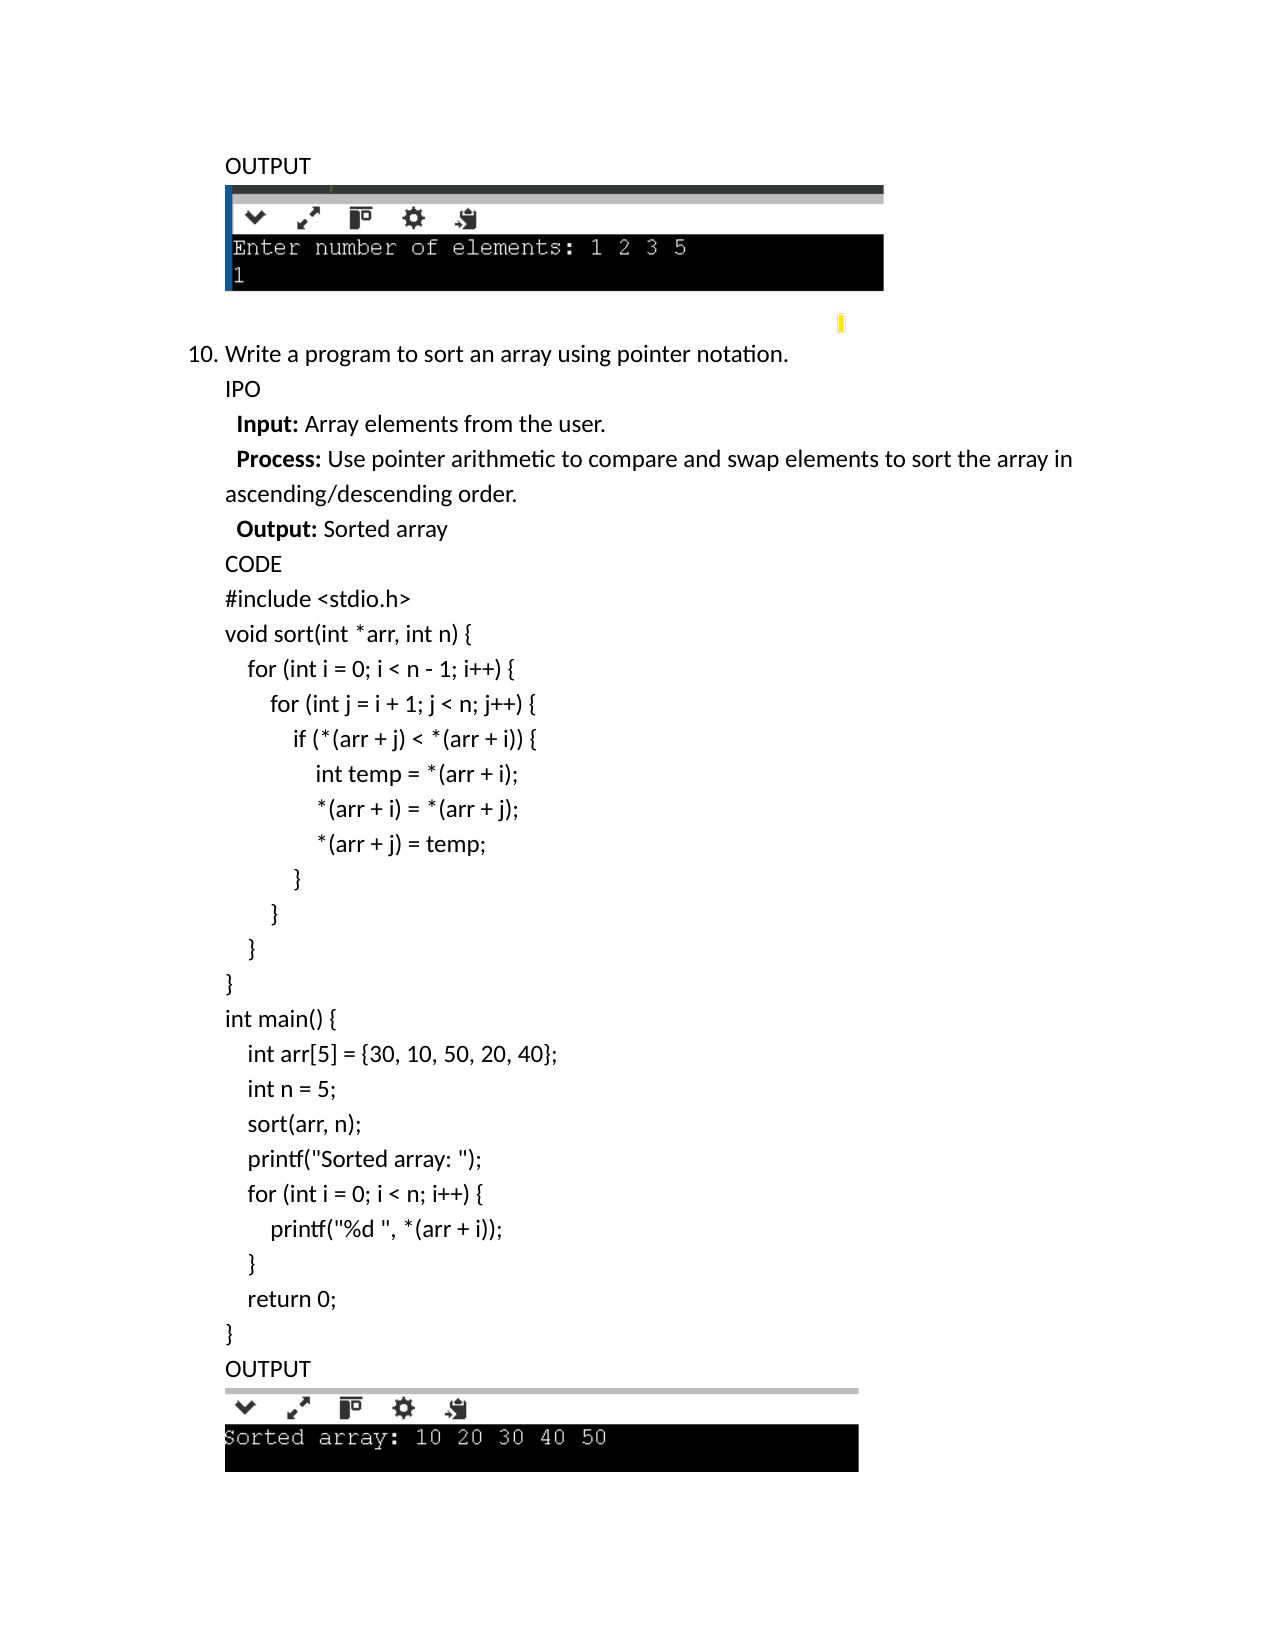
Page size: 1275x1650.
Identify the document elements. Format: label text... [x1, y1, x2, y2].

list void sort(int *arr, int n) { [225, 618, 1125, 649]
list CODE [225, 548, 1125, 579]
list for (int j = i + 1; j < n; j++) { [225, 688, 1125, 719]
list printf("%d ", *(arr + i)); [225, 1213, 1125, 1244]
list Write a program to sort an array using pointer notation. [187, 338, 1125, 369]
list Process: Use pointer arithmetic to compare and swap elements to sort the array in ascending/descending order. [225, 443, 1125, 509]
list Input: Array elements from the user. [225, 408, 1125, 439]
list *(arr + i) = *(arr + j); [225, 793, 1125, 824]
list } [225, 863, 1125, 894]
list for (int i = 0; i < n; i++) { [225, 1178, 1125, 1209]
list #include <stdio.h> [225, 583, 1125, 614]
list OUTPUT [225, 1353, 1125, 1384]
list for (int i = 0; i < n - 1; i++) { [225, 653, 1125, 684]
list } [225, 933, 1125, 964]
list int n = 5; [225, 1073, 1125, 1104]
list int main() { [225, 1003, 1125, 1034]
list IPO [225, 373, 1125, 404]
list *(arr + j) = temp; [225, 828, 1125, 859]
list printf("Sorted array: "); [225, 1143, 1125, 1174]
list return 0; [225, 1283, 1125, 1314]
list } [225, 898, 1125, 929]
list Output: Sorted array [225, 513, 1125, 544]
picture [225, 185, 884, 334]
picture [225, 1388, 859, 1472]
list if (*(arr + j) < *(arr + i)) { [225, 723, 1125, 754]
list OUTPUT [225, 150, 1125, 181]
list int arr[5] = {30, 10, 50, 20, 40}; [225, 1038, 1125, 1069]
list sort(arr, n); [225, 1108, 1125, 1139]
list } [225, 1318, 1125, 1349]
list int temp = *(arr + i); [225, 758, 1125, 789]
list } [225, 1248, 1125, 1279]
list } [225, 968, 1125, 999]
